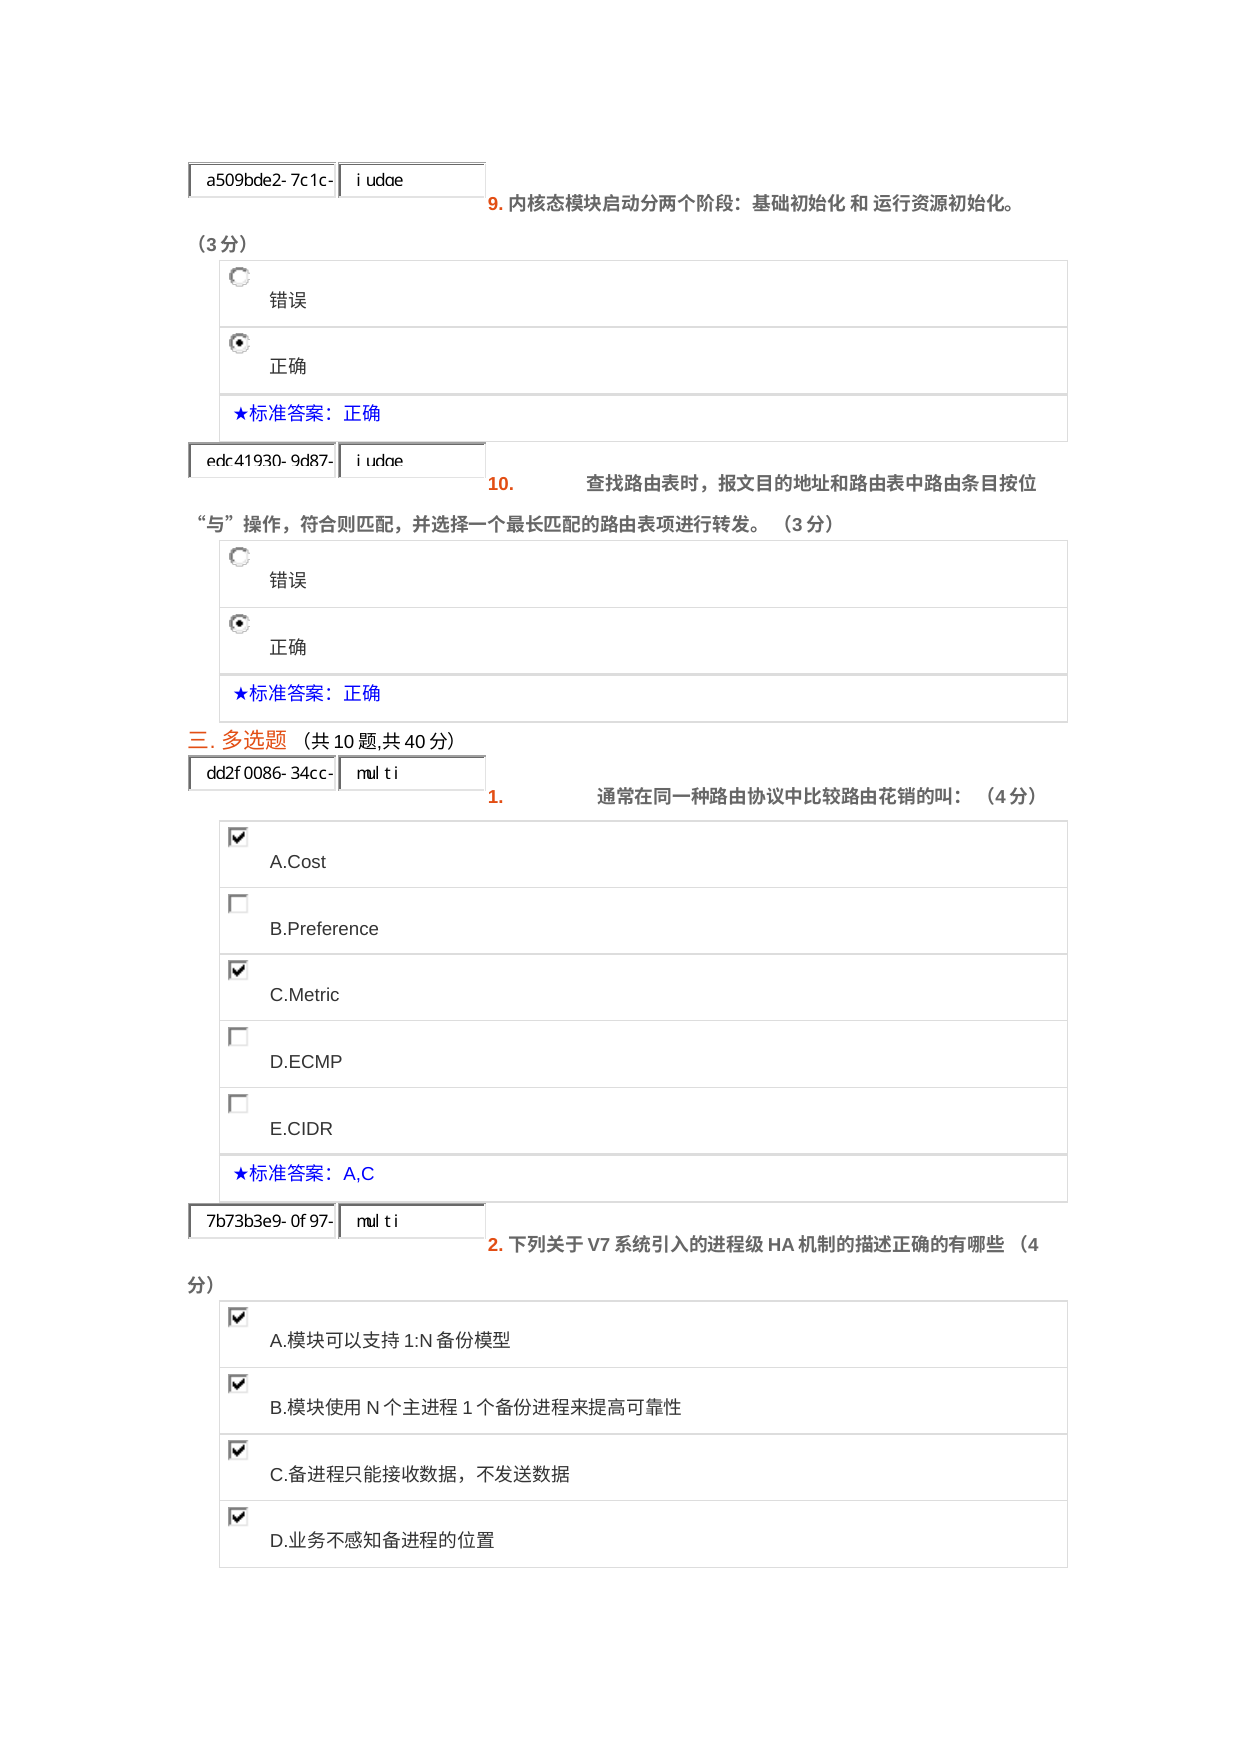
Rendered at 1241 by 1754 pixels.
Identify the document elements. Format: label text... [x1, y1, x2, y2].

table_cell 正确 [220, 328, 1067, 393]
text 1. 通常在同一种路由协议中比较路由花销的叫： （4分） [187, 755, 1053, 820]
table_cell B.Preference [220, 888, 1067, 953]
text 10. 查找路由表时，报文目的地址和路由表中路由条目按位“与”操作，符合则匹配，并选择一个最长匹配的路由表项进行转发。 （3分） [187, 442, 1053, 540]
table_header ★标准答案：正确 [220, 396, 1067, 441]
table_cell B.模块使用N个主进程1个备份进程来提高可靠性 [220, 1368, 1067, 1433]
table_cell E.CIDR [220, 1088, 1067, 1153]
table_header A.Cost [220, 822, 1067, 887]
table_cell D.业务不感知备进程的位置 [220, 1501, 1067, 1566]
table_cell C.Metric [220, 955, 1067, 1020]
table_header A.模块可以支持1:N备份模型 [220, 1302, 1067, 1367]
text 2. 下列关于V7系统引入的进程级HA机制的描述正确的有哪些 （4分） [187, 1203, 1053, 1300]
text 三. 多选题 （共10题,共40分） [187, 723, 1053, 755]
table_header 错误 [220, 541, 1067, 606]
table_cell D.ECMP [220, 1021, 1067, 1086]
table_header ★标准答案：正确 [220, 676, 1067, 721]
table_header 错误 [220, 261, 1067, 326]
text 9. 内核态模块启动分两个阶段：基础初始化 和 运行资源初始化。 （3分） [187, 162, 1053, 259]
table_cell C.备进程只能接收数据，不发送数据 [220, 1435, 1067, 1500]
table_header ★标准答案：A,C [220, 1156, 1067, 1201]
table_cell 正确 [220, 608, 1067, 673]
